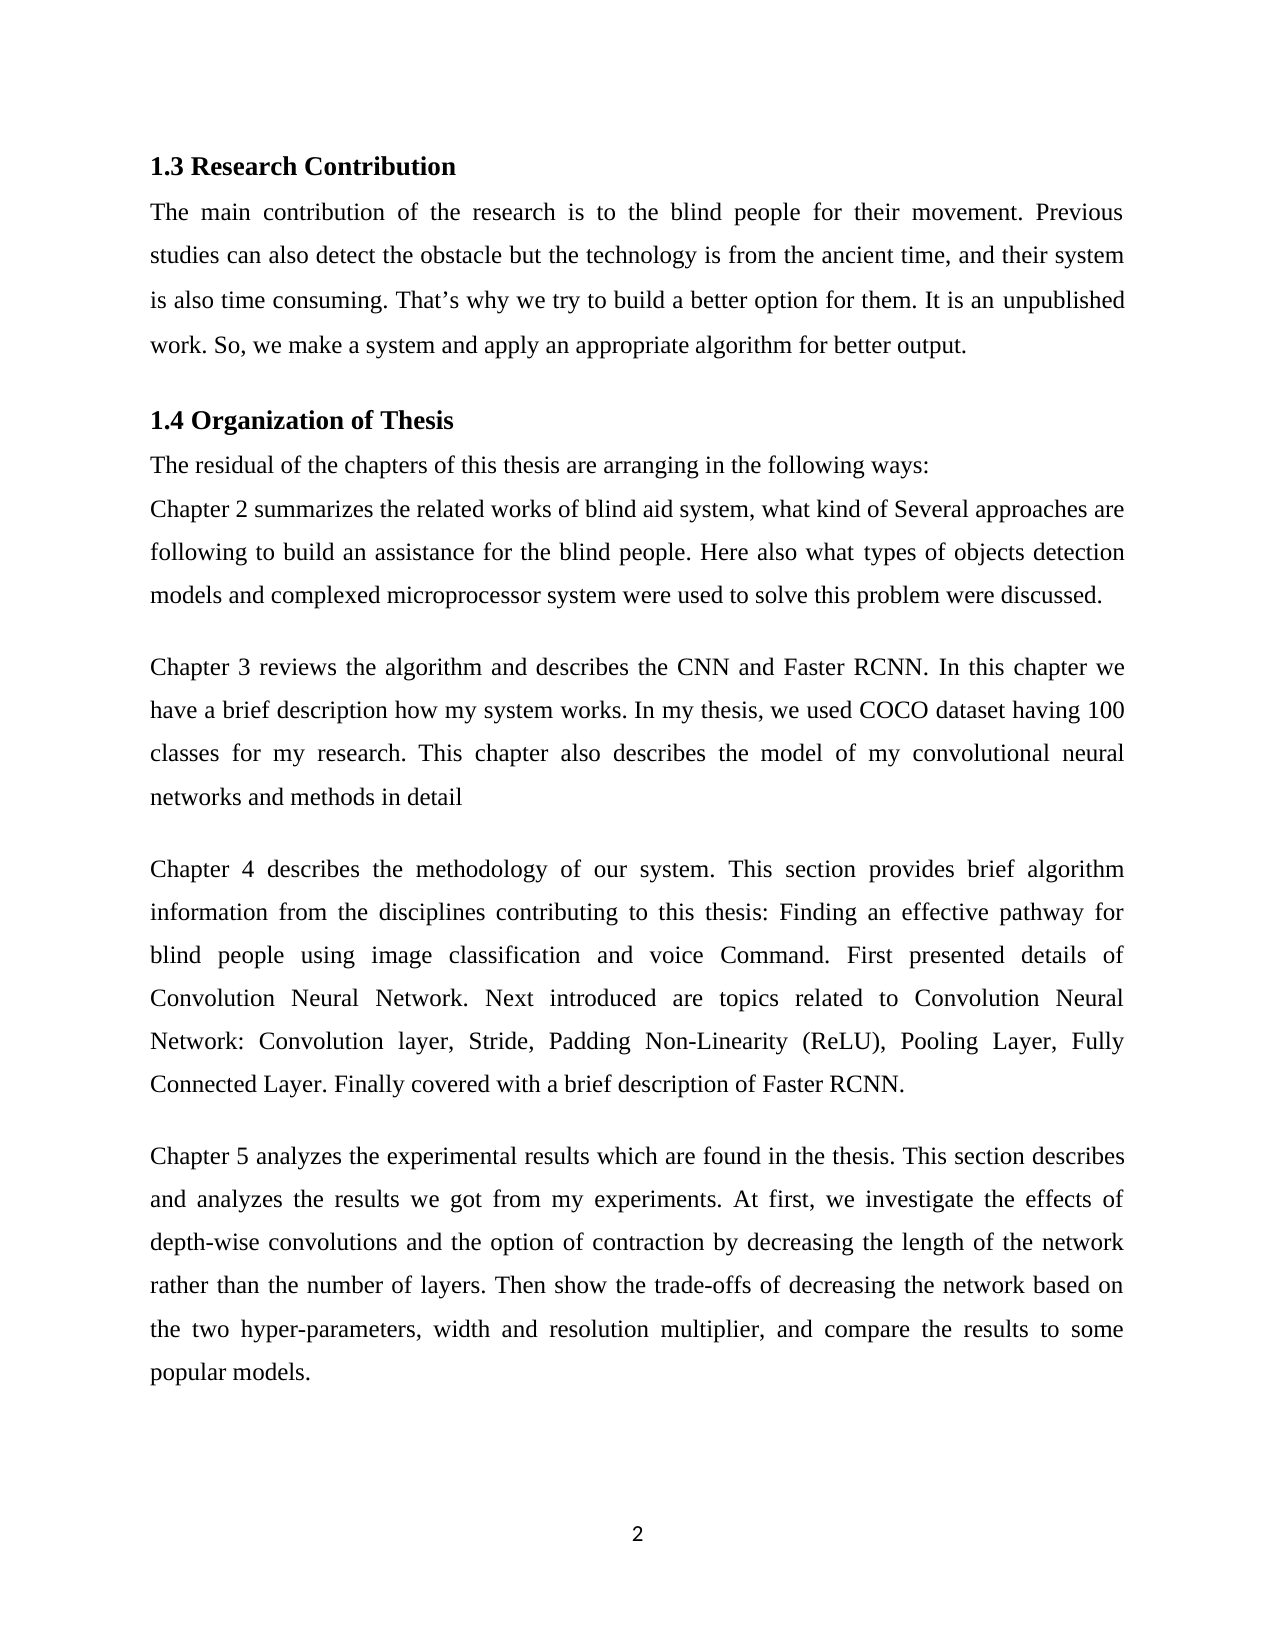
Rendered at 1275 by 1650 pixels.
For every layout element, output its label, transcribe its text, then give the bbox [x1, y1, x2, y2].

text Chapter 4 describes the methodology of our system. This section provides brief algorithm information from the disciplines contributing to this thesis: Finding an effective pathway for blind people using image classification and voice Command. First presented details of Convolution Neural Network. Next introduced are topics related to Convolution Neural Network: Convolution layer, Stride, Padding Non-Linearity (ReLU), Pooling Layer, Fully Connected Layer. Finally covered with a brief description of Faster RCNN. [150, 854, 1125, 1098]
text The main contribution of the research is to the blind people for their movement. Previous studies can also detect the obstacle but the technology is from the ancient time, and their system is also time consuming. That’s why we try to build a better option for them. It is an unpublished work. So, we make a system and apply an appropriate algorithm for better output. [150, 197, 1125, 360]
text 1.4 Organization of Thesis [150, 404, 1125, 435]
text The residual of the chapters of this thesis are arranging in the following ways: [150, 451, 1125, 479]
text Chapter 5 analyzes the experimental results which are found in the thesis. This section describes and analyzes the results we got from my experiments. At first, we investigate the effects of depth-wise convolutions and the option of contraction by decreasing the length of the network rather than the number of layers. Then show the trade-offs of decreasing the network based on the two hyper-parameters, width and resolution multiplier, and compare the results to some popular models. [150, 1141, 1125, 1386]
text 1.3 Research Contribution [150, 150, 1125, 181]
text Chapter 3 reviews the algorithm and describes the CNN and Faster RCNN. In this chapter we have a brief description how my system works. In my thesis, we used COCO dataset having 100 classes for my research. This chapter also describes the model of my convolutional neural networks and methods in detail [150, 652, 1125, 811]
text Chapter 2 summarizes the related works of blind aid system, what kind of Several approaches are following to build an assistance for the blind people. Here also what types of objects detection models and complexed microprocessor system were used to solve this problem were discussed. [150, 494, 1125, 609]
